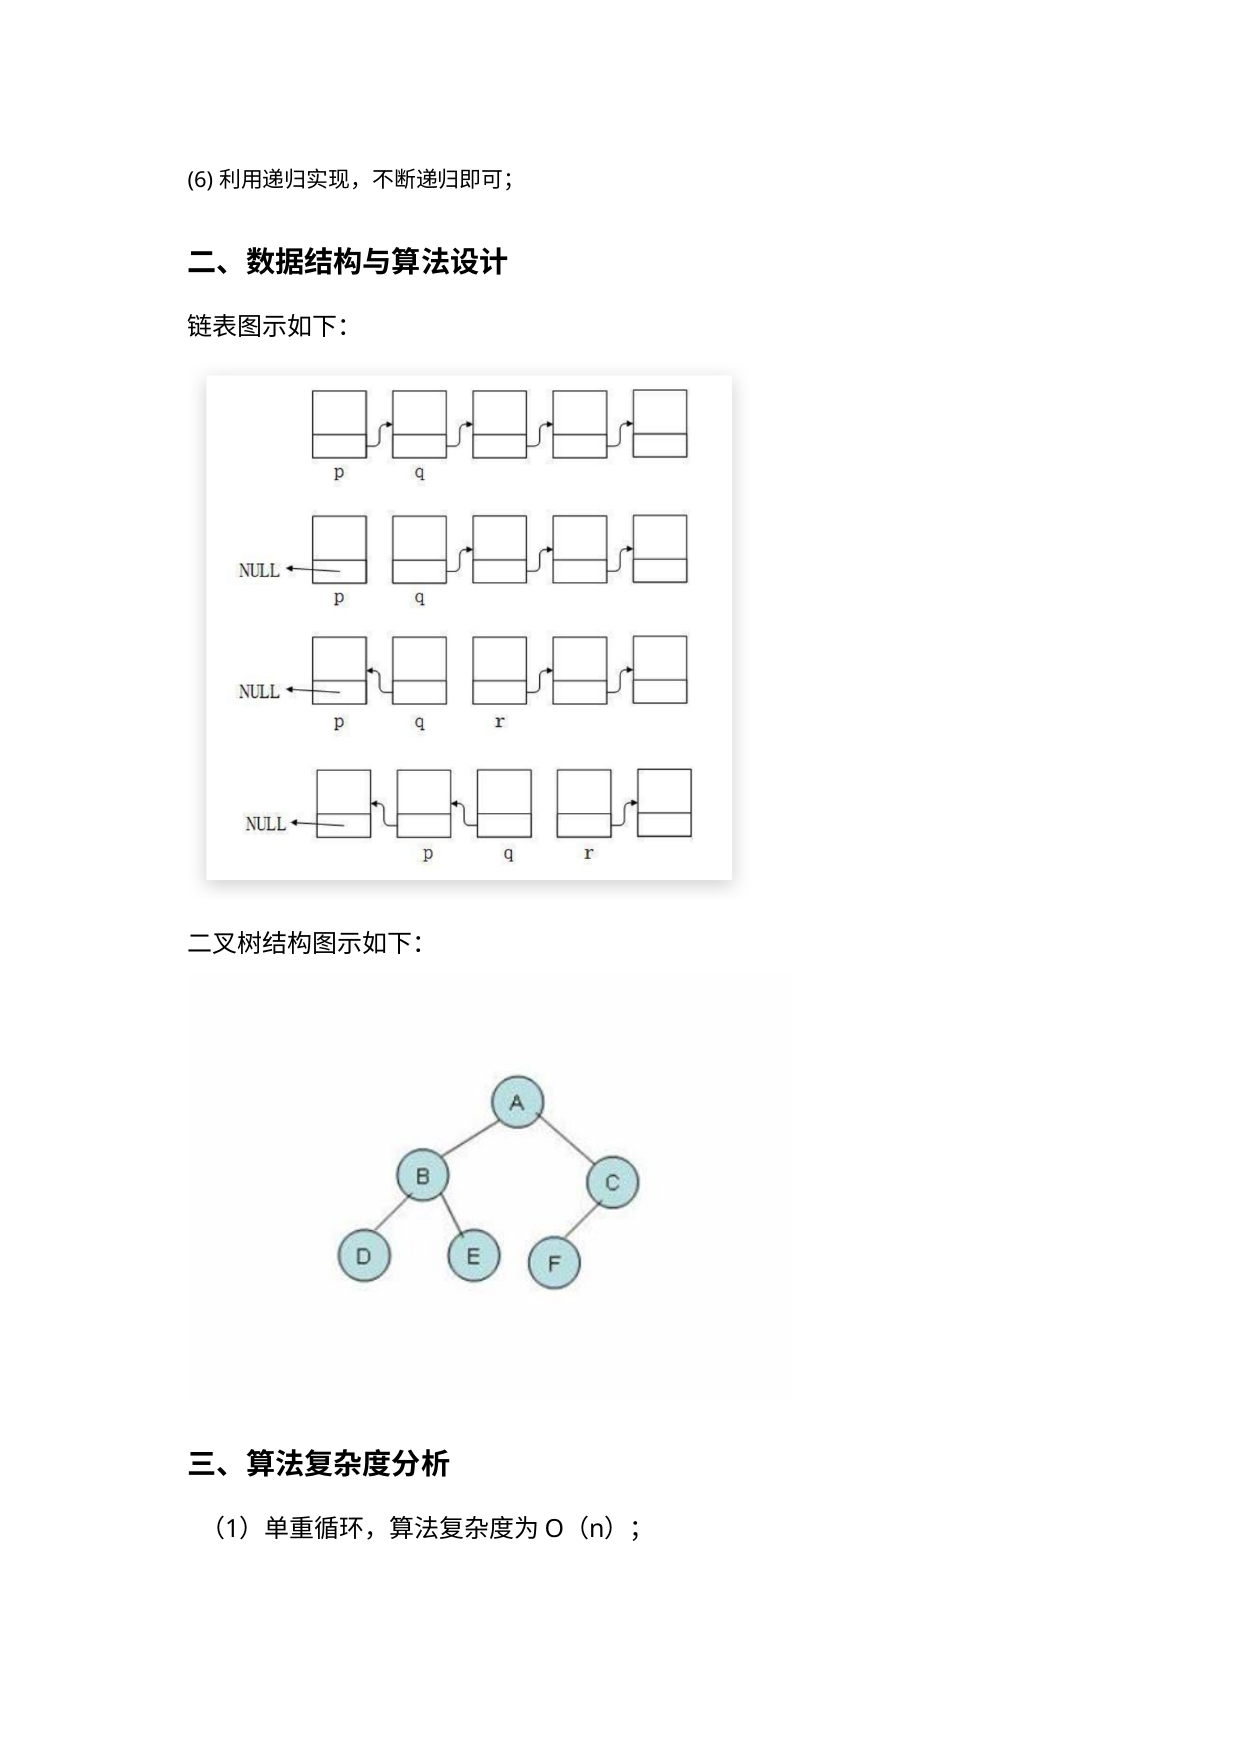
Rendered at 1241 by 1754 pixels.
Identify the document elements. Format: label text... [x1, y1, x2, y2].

text 三、算法复杂度分析 [187, 1429, 1053, 1494]
text （1）单重循环，算法复杂度为O（n）； [187, 1494, 1053, 1559]
text (6) 利用递归实现，不断递归即可； [187, 162, 1053, 194]
picture [187, 357, 751, 899]
text 链表图示如下： [187, 292, 1053, 357]
text 二、数据结构与算法设计 [187, 227, 1053, 292]
picture [187, 974, 793, 1399]
